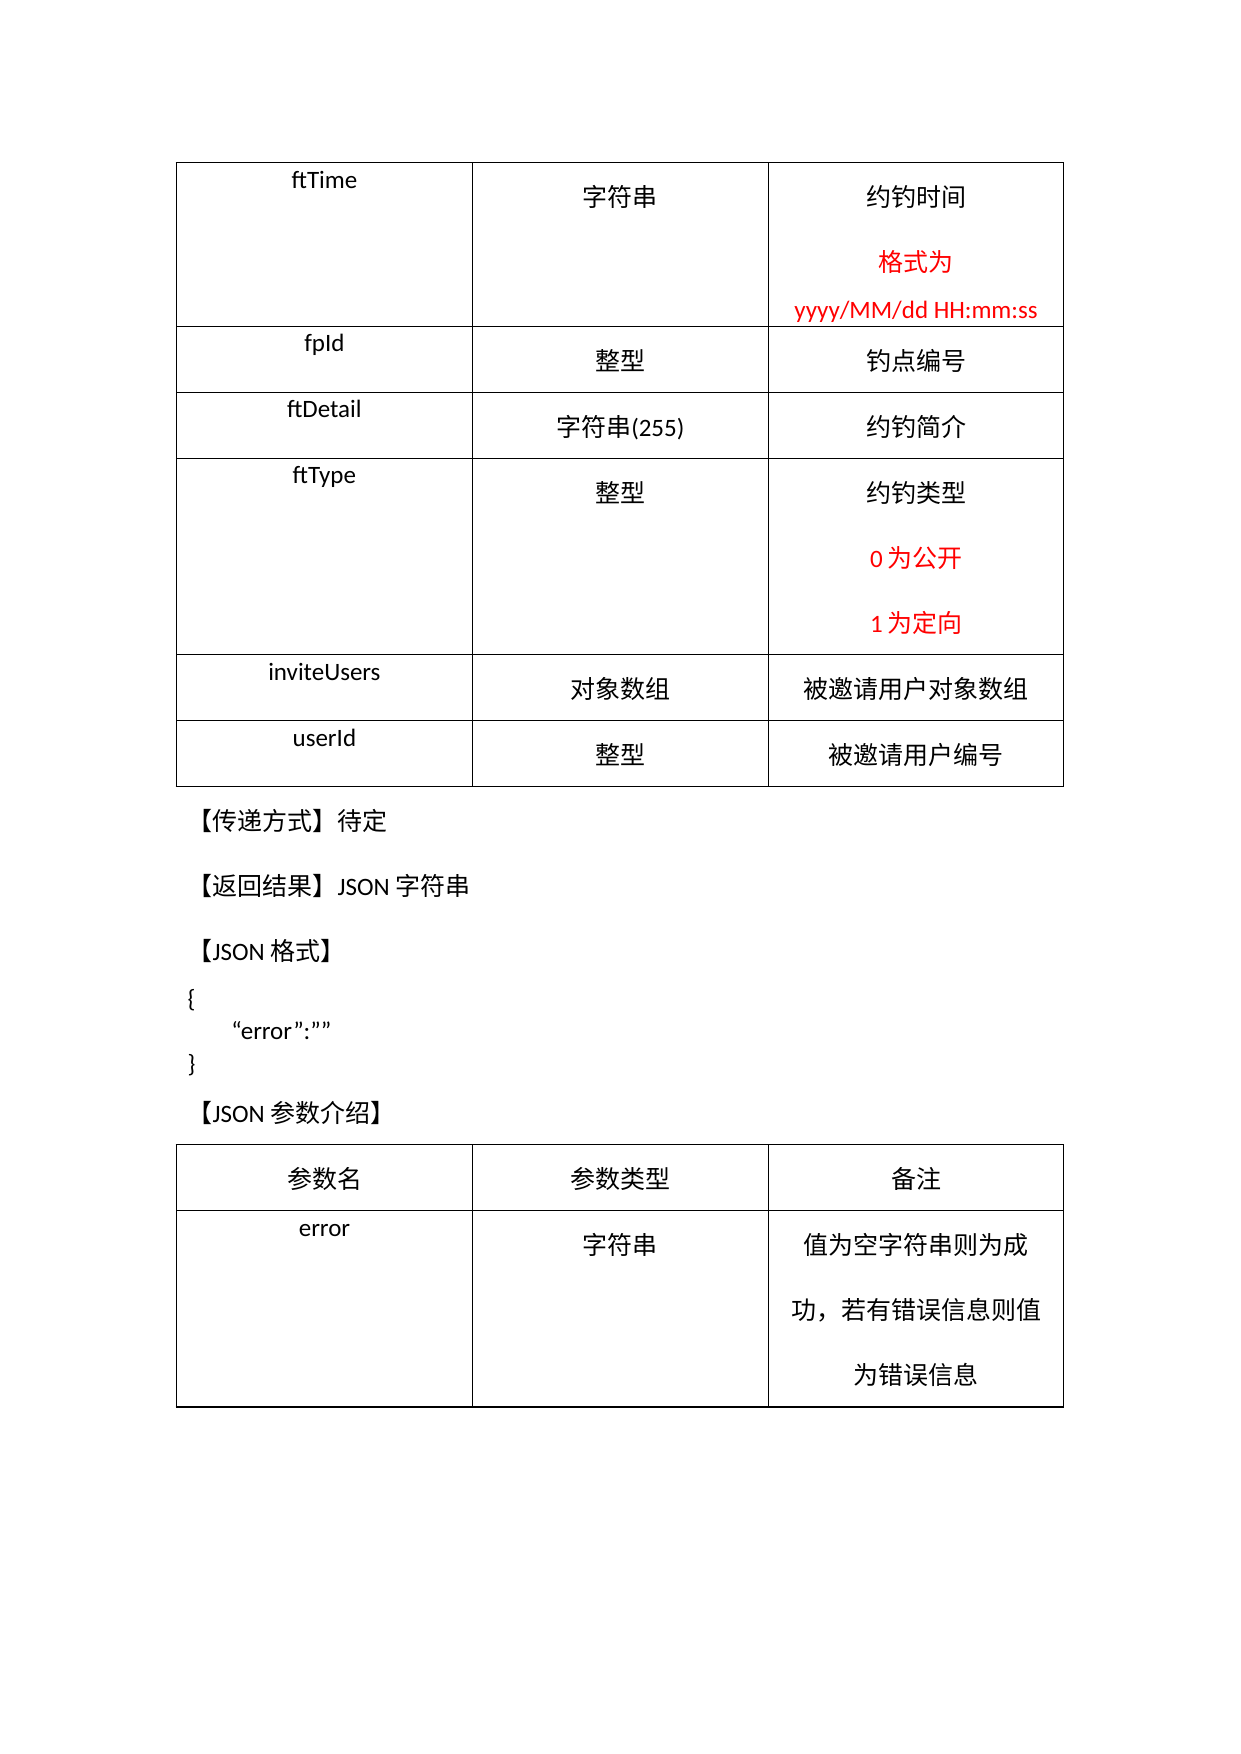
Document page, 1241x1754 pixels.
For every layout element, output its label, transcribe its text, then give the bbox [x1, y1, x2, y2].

text “error”:”” [187, 1014, 1053, 1047]
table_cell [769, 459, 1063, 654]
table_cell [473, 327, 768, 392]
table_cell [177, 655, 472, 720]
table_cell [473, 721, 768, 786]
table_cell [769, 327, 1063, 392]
text { [187, 982, 1053, 1014]
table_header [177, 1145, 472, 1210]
text 【JSON格式】 [187, 917, 1053, 982]
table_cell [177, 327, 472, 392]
text } [187, 1047, 1053, 1079]
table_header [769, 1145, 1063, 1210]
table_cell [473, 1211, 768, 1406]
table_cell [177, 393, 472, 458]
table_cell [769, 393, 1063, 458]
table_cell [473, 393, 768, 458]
text 【返回结果】JSON字符串 [187, 852, 1053, 917]
text 【传递方式】待定 [187, 787, 1053, 852]
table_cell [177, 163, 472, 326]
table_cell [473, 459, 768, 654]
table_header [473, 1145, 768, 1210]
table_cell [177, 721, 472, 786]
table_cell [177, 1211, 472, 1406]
text 【JSON参数介绍】 [187, 1079, 1053, 1144]
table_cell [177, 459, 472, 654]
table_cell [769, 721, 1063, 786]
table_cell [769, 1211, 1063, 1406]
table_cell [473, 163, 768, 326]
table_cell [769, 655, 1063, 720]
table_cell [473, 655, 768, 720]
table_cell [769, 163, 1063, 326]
